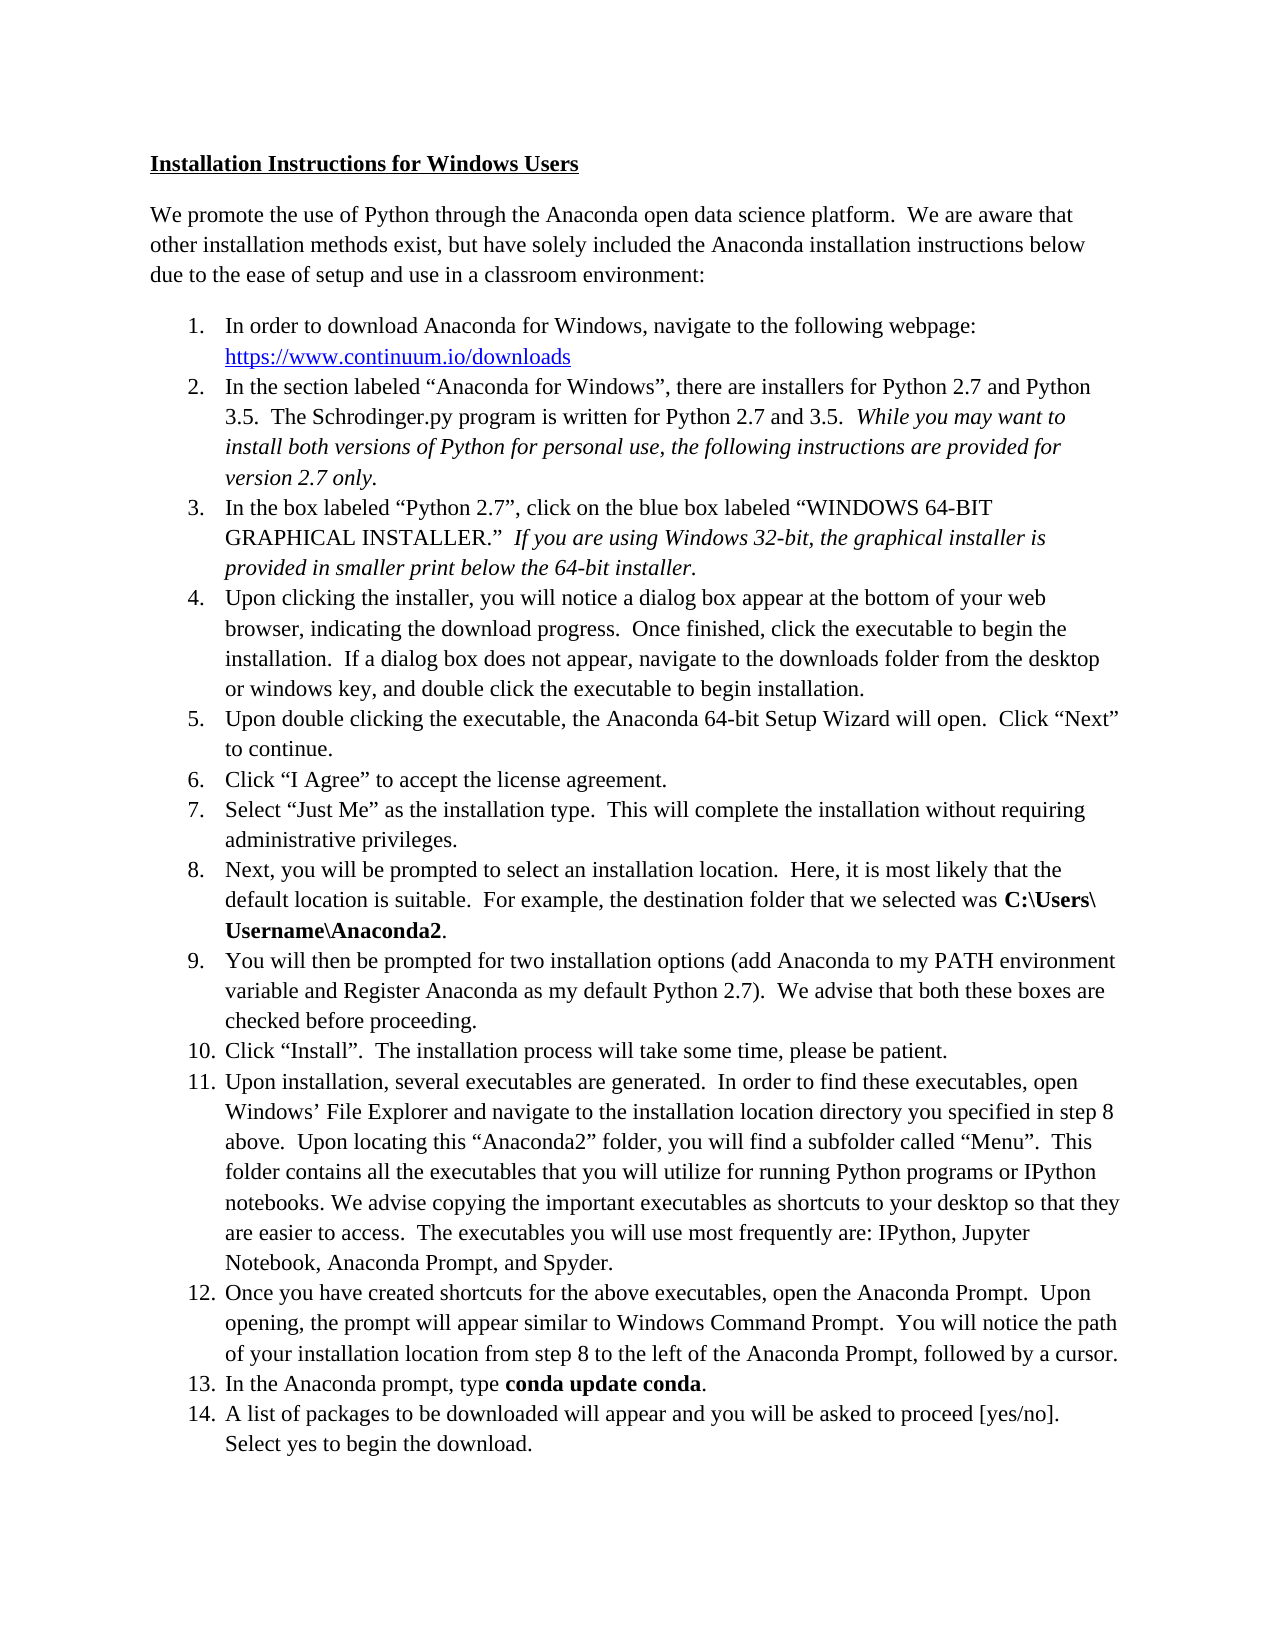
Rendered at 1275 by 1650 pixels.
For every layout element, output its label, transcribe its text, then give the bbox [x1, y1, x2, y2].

list Upon double clicking the executable, the Anaconda 64-bit Setup Wizard will open. Click “Next” to continue. [187, 705, 1125, 762]
list Click “Install”. The installation process will take some time, please be patient. [187, 1037, 1125, 1064]
list Upon installation, several executables are generated. In order to find these executables, open Windows’ File Explorer and navigate to the installation location directory you specified in step 8 above. Upon locating this “Anaconda2” folder, you will find a subfolder called “Menu”. This folder contains all the executables that you will utilize for running Python programs or IPython notebooks. We advise copying the important executables as shortcuts to your desktop so that they are easier to access. The executables you will use most frequently are: IPython, Jupyter Notebook, Anaconda Prompt, and Spyder. [187, 1068, 1125, 1275]
list In the box labeled “Python 2.7”, click on the blue box labeled “WINDOWS 64-BIT GRAPHICAL INSTALLER.” If you are using Windows 32-bit, the graphical installer is provided in smaller print below the 64-bit installer. [187, 494, 1125, 581]
list You will then be prompted for two installation options (add Anaconda to my PATH environment variable and Register Anaconda as my default Python 2.7). We advise that both these boxes are checked before proceeding. [187, 947, 1125, 1034]
list Click “I Agree” to accept the license agreement. [187, 766, 1125, 792]
text Installation Instructions for Windows Users [150, 150, 1125, 176]
list In order to download Anaconda for Windows, navigate to the following webpage: https://www.continuum.io/downloads [187, 312, 1125, 369]
list Select “Just Me” as the installation type. This will complete the installation without requiring administrative privileges. [187, 796, 1125, 852]
list Once you have created shortcuts for the above executables, open the Anaconda Prompt. Upon opening, the prompt will appear similar to Windows Command Prompt. You will notice the path of your installation location from step 8 to the left of the Anaconda Prompt, followed by a cursor. [187, 1279, 1125, 1366]
list Upon clicking the installer, you will notice a dialog box appear at the bottom of your web browser, indicating the download progress. Once finished, click the executable to begin the installation. If a dialog box does not appear, navigate to the downloads folder from the desktop or windows key, and double click the executable to begin installation. [187, 584, 1125, 701]
text We promote the use of Python through the Anaconda open data science platform. We are aware that other installation methods exist, but have solely included the Anaconda installation instructions below due to the ease of setup and use in a classroom environment: [150, 201, 1125, 288]
list In the section labeled “Anaconda for Windows”, there are installers for Python 2.7 and Python 3.5. The Schrodinger.py program is written for Python 2.7 and 3.5. While you may want to install both versions of Python for personal use, the following instructions are provided for version 2.7 only. [187, 373, 1125, 490]
list In the Anaconda prompt, type conda update conda. [187, 1370, 1125, 1396]
list Next, you will be prompted to select an installation location. Here, it is most likely that the default location is suitable. For example, the destination folder that we selected was C:\Users\Username\Anaconda2. [187, 856, 1125, 943]
list A list of packages to be downloaded will appear and you will be asked to proceed [yes/no]. Select yes to begin the download. [187, 1400, 1125, 1457]
